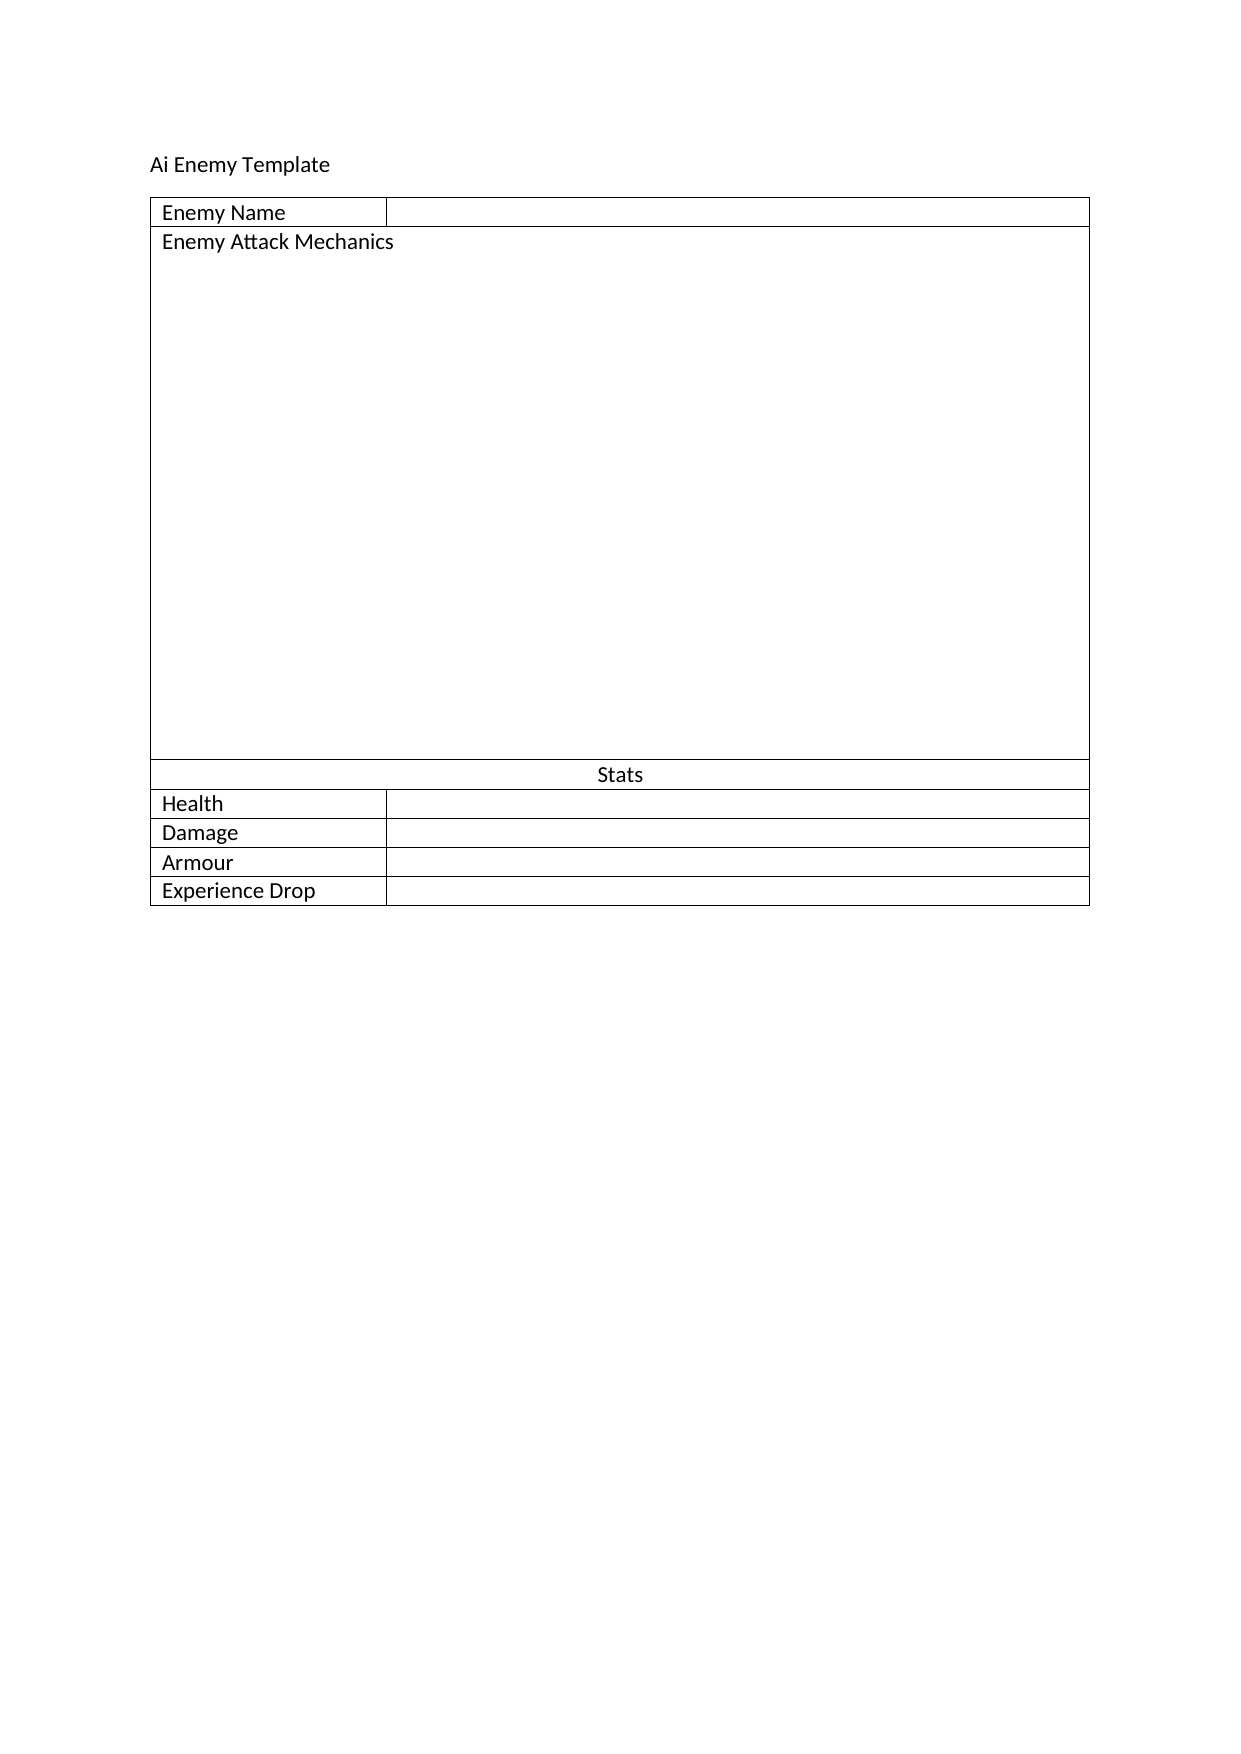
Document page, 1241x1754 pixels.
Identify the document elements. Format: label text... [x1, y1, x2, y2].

table_header [387, 198, 1089, 226]
table_cell Enemy Attack Mechanics [151, 227, 1089, 759]
table_cell [387, 848, 1089, 876]
text Ai Enemy Template [150, 150, 1090, 178]
table_cell Stats [151, 760, 1089, 788]
table_cell Health [151, 790, 386, 817]
table_header Enemy Name [151, 198, 386, 226]
table_cell [387, 819, 1089, 847]
table_cell [387, 877, 1089, 905]
table_cell Damage [151, 819, 386, 847]
table_cell Armour [151, 848, 386, 876]
table_cell [387, 790, 1089, 817]
table_cell Experience Drop [151, 877, 386, 905]
